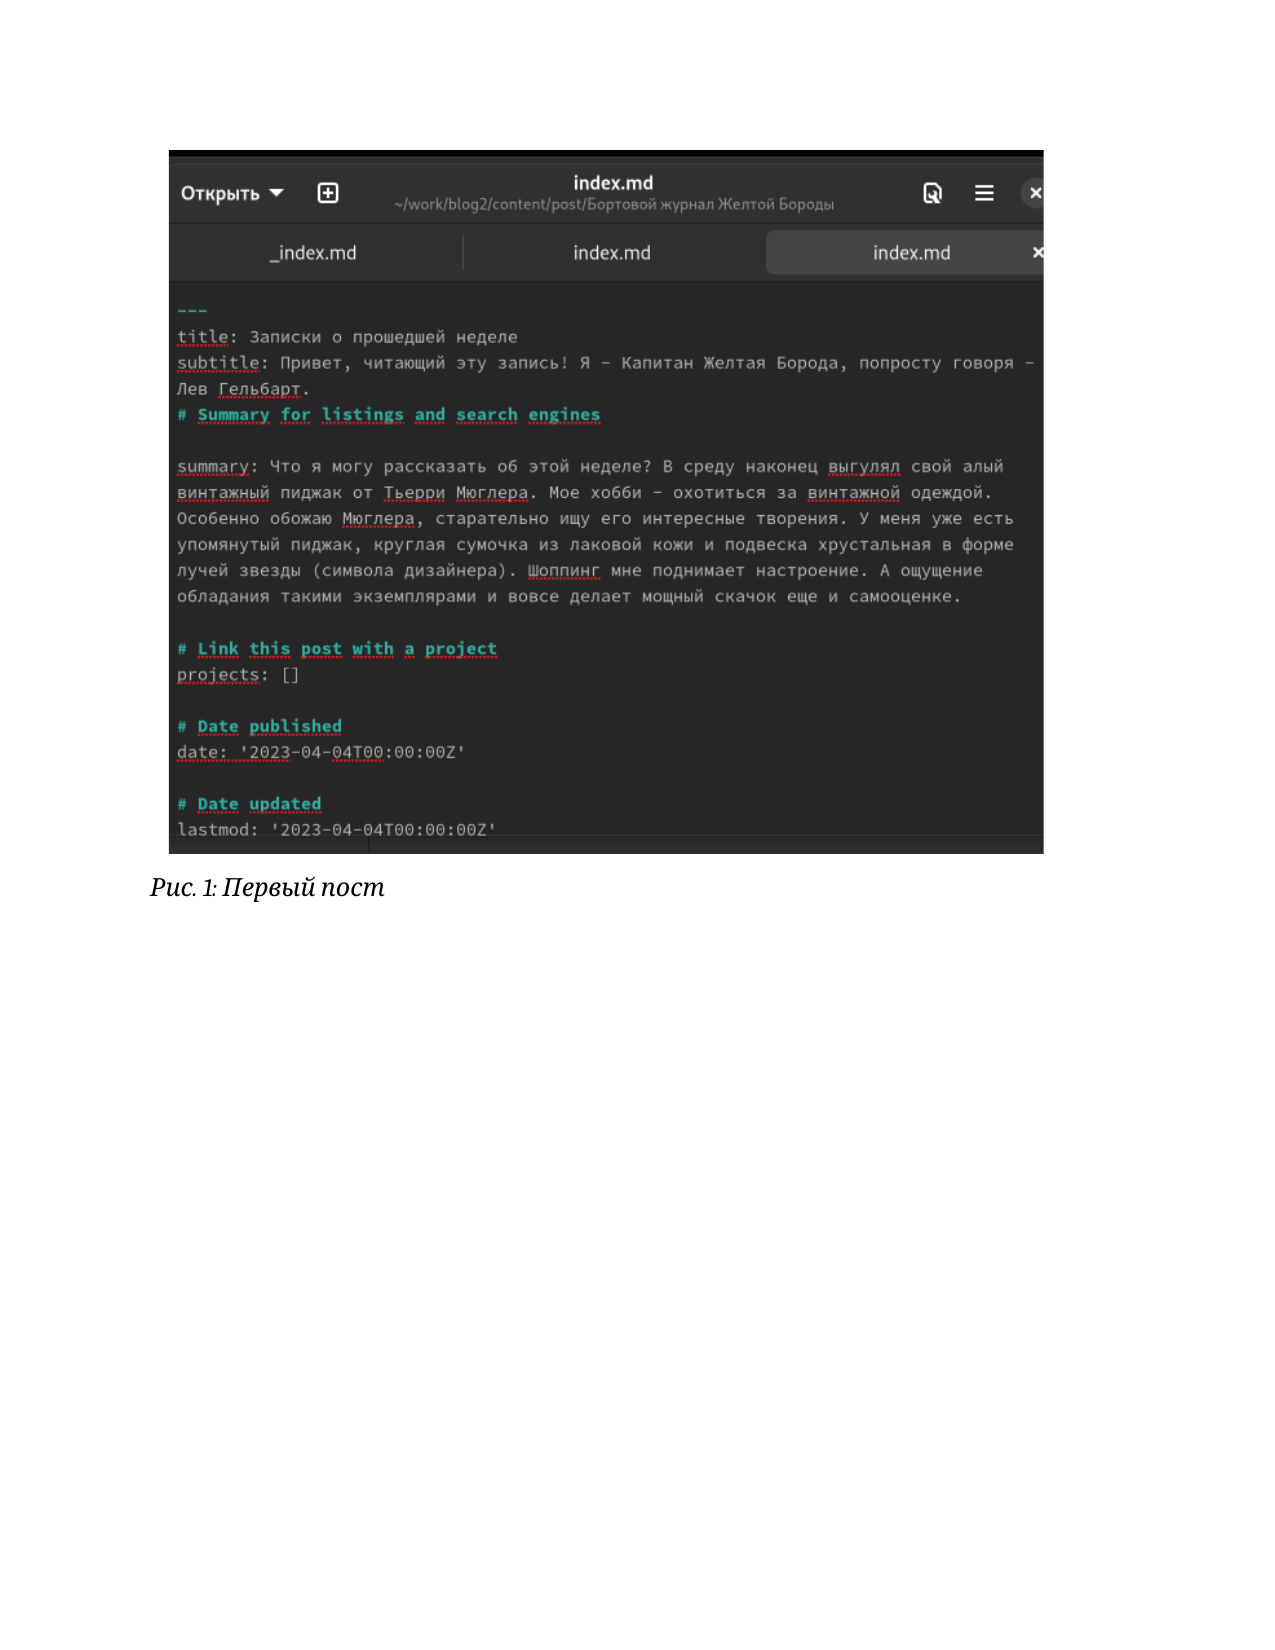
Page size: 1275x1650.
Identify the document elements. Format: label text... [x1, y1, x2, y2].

picture [168, 150, 1044, 854]
text Рис. 1: Первый пост [150, 874, 1125, 903]
